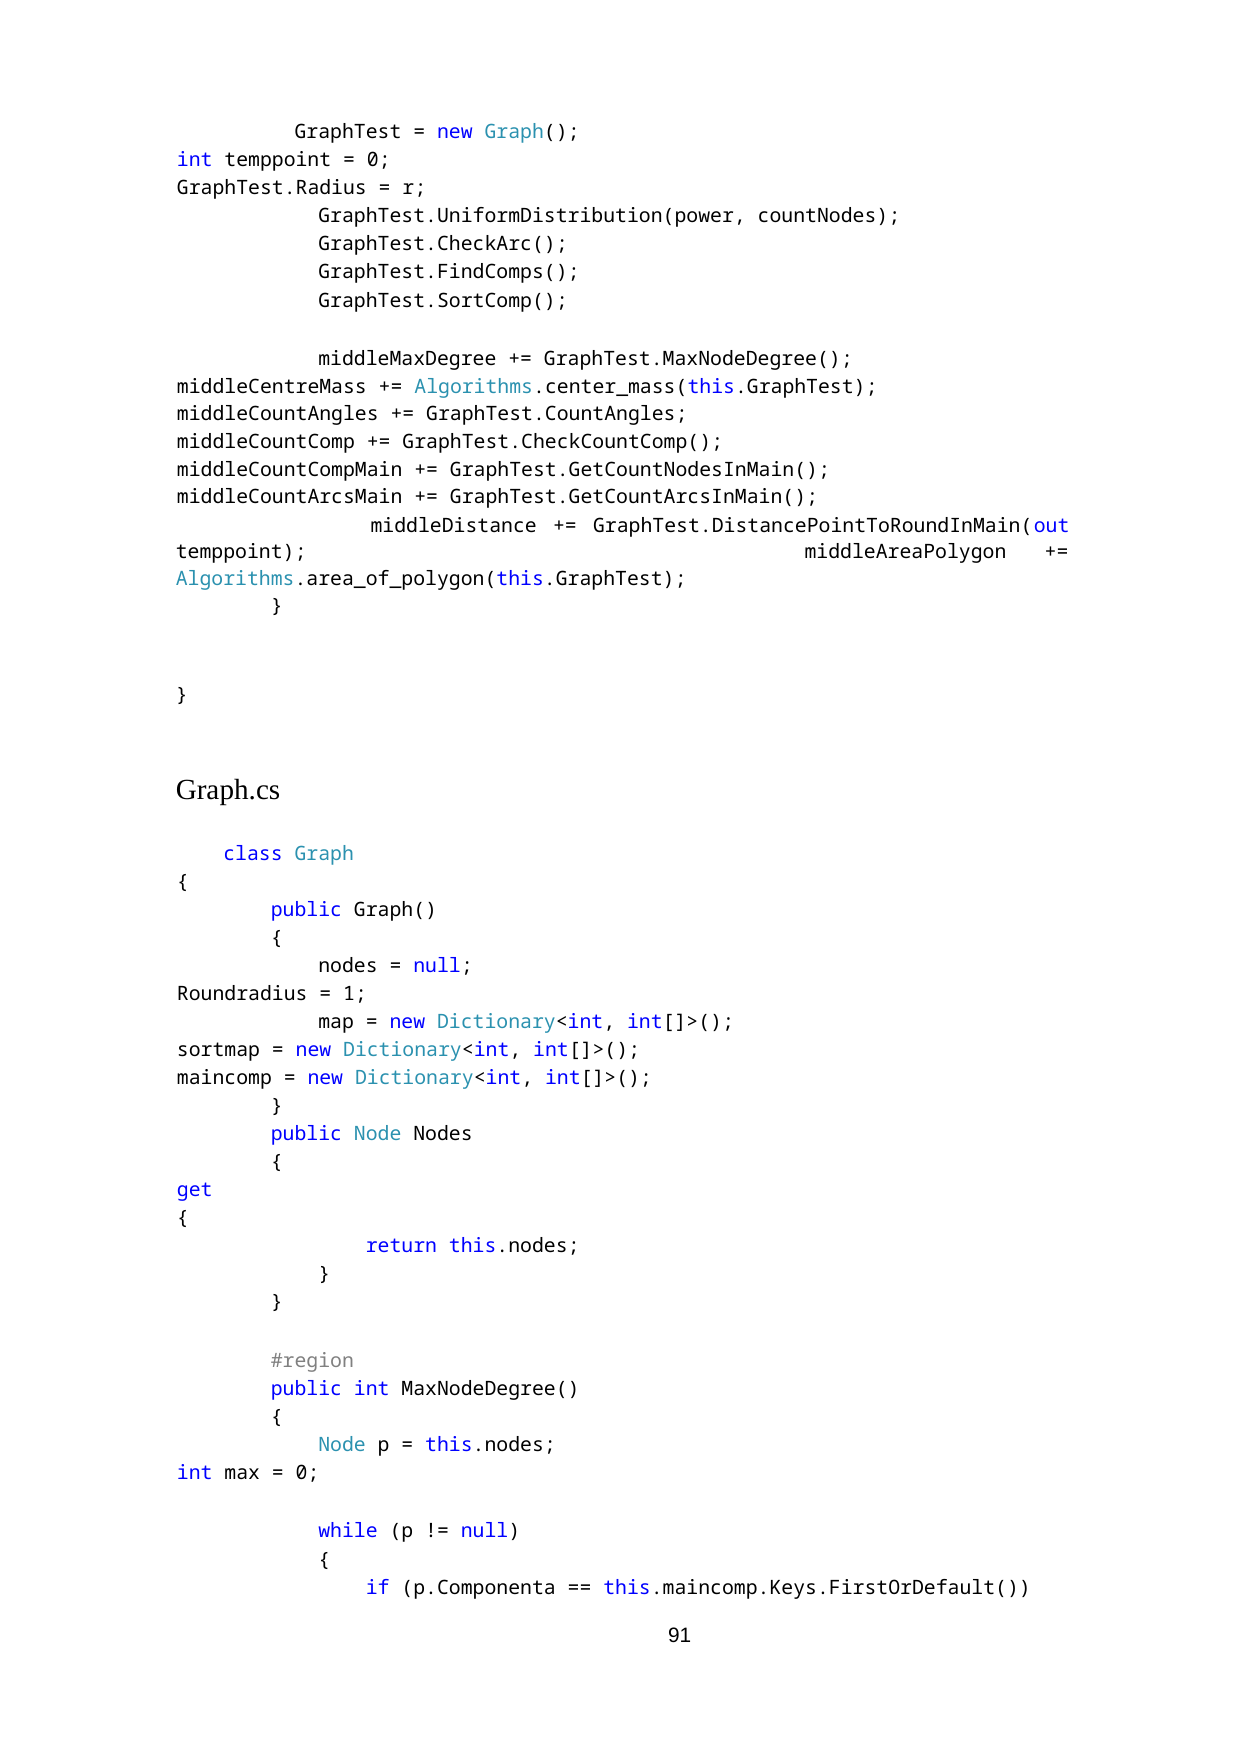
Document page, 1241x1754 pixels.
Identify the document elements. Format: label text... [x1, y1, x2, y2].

text Graph.cs [176, 772, 1182, 806]
text } [176, 591, 1136, 618]
text if (p.Componenta == this.maincomp.Keys.FirstOrDefault()) [176, 1573, 1136, 1600]
text GraphTest = new Graph(); int temppoint = 0; GraphTest.Radius = r; [176, 117, 591, 200]
text GraphTest.CheckArc(); [176, 229, 1136, 256]
text public int MaxNodeDegree() [176, 1374, 1136, 1401]
text nodes = null; Roundradius = 1; [176, 952, 579, 1006]
text Node p = this.nodes; int max = 0; [176, 1431, 569, 1485]
text middleMaxDegree += GraphTest.MaxNodeDegree(); middleCentreMass += Algorithms.center_mass(this.GraphTest); middleCountAngles += GraphTest.CountAngles; middleCountComp += GraphTest.CheckCountComp(); middleCountCompMain += GraphTest.GetCountNodesInMain(); middleCountArcsMain += GraphTest.GetCountArcsInMain(); [176, 344, 949, 510]
text } [176, 1287, 1136, 1314]
text return this.nodes; [176, 1231, 1180, 1258]
text #region [176, 1346, 1005, 1373]
text { [176, 1545, 1136, 1572]
text class Graph { [176, 839, 362, 894]
text middleDistance += GraphTest.DistancePointToRoundInMain(out temppoint); middleAreaPolygon += Algorithms.area_of_polygon(this.GraphTest); [176, 511, 1069, 591]
text { [176, 1402, 1136, 1429]
text GraphTest.SortComp(); [176, 286, 1136, 313]
text public Node Nodes [176, 1119, 1180, 1146]
text public Graph() [176, 895, 1136, 922]
text { [176, 923, 1136, 950]
text { get { [176, 1148, 340, 1230]
text GraphTest.FindComps(); [176, 258, 1136, 284]
text } [176, 680, 1136, 707]
text while (p != null) [176, 1517, 1180, 1544]
text map = new Dictionary<int, int[]>(); sortmap = new Dictionary<int, int[]>(); maincomp = new Dictionary<int, int[]>(); [176, 1008, 776, 1090]
text GraphTest.UniformDistribution(power, countNodes); [176, 201, 1136, 228]
text } [176, 1259, 1136, 1286]
text } [176, 1091, 1136, 1118]
